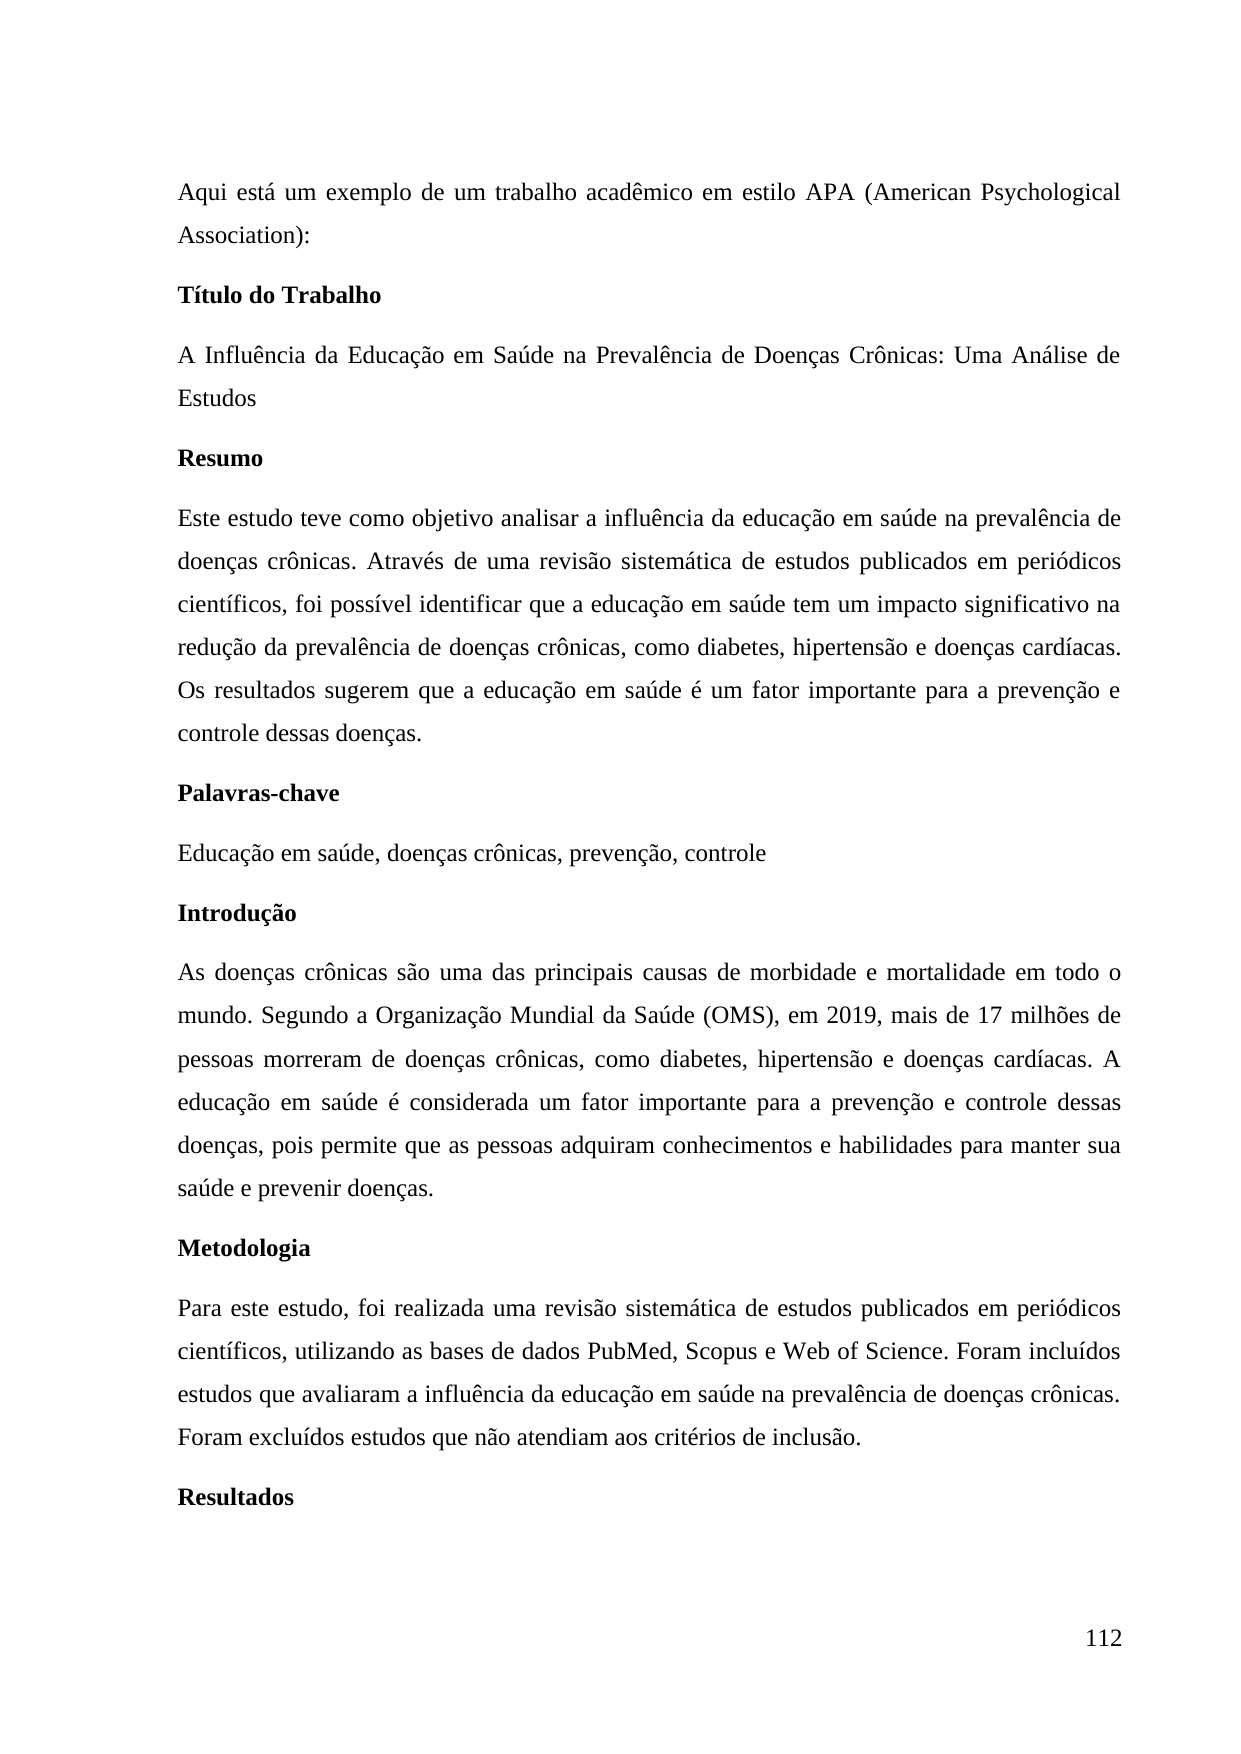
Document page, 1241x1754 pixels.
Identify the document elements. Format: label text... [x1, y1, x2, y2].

text Educação em saúde, doenças crônicas, prevenção, controle [177, 838, 1122, 867]
text Este estudo teve como objetivo analisar a influência da educação em saúde na prevalência de doenças crônicas. Através de uma revisão sistemática de estudos publicados em periódicos científicos, foi possível identificar que a educação em saúde tem um impacto significativo na redução da prevalência de doenças crônicas, como diabetes, hipertensão e doenças cardíacas. Os resultados sugerem que a educação em saúde é um fator importante para a prevenção e controle dessas doenças. [177, 503, 1122, 747]
text A Influência da Educação em Saúde na Prevalência de Doenças Crônicas: Uma Análise de Estudos [177, 340, 1122, 412]
text As doenças crônicas são uma das principais causas de morbidade e mortalidade em todo o mundo. Segundo a Organização Mundial da Saúde (OMS), em 2019, mais de 17 milhões de pessoas morreram de doenças crônicas, como diabetes, hipertensão e doenças cardíacas. A educação em saúde é considerada um fator importante para a prevenção e controle dessas doenças, pois permite que as pessoas adquiram conhecimentos e habilidades para manter sua saúde e prevenir doenças. [177, 957, 1122, 1202]
text Resumo [177, 443, 1122, 472]
text Aqui está um exemplo de um trabalho acadêmico em estilo APA (American Psychological Association): [177, 177, 1122, 249]
text Introdução [177, 898, 1122, 926]
text Título do Trabalho [177, 280, 1122, 309]
text Resultados [177, 1482, 1122, 1511]
text Para este estudo, foi realizada uma revisão sistemática de estudos publicados em periódicos científicos, utilizando as bases de dados PubMed, Scopus e Web of Science. Foram incluídos estudos que avaliaram a influência da educação em saúde na prevalência de doenças crônicas. Foram excluídos estudos que não atendiam aos critérios de inclusão. [177, 1293, 1122, 1451]
text Palavras-chave [177, 778, 1122, 807]
text Metodologia [177, 1233, 1122, 1262]
